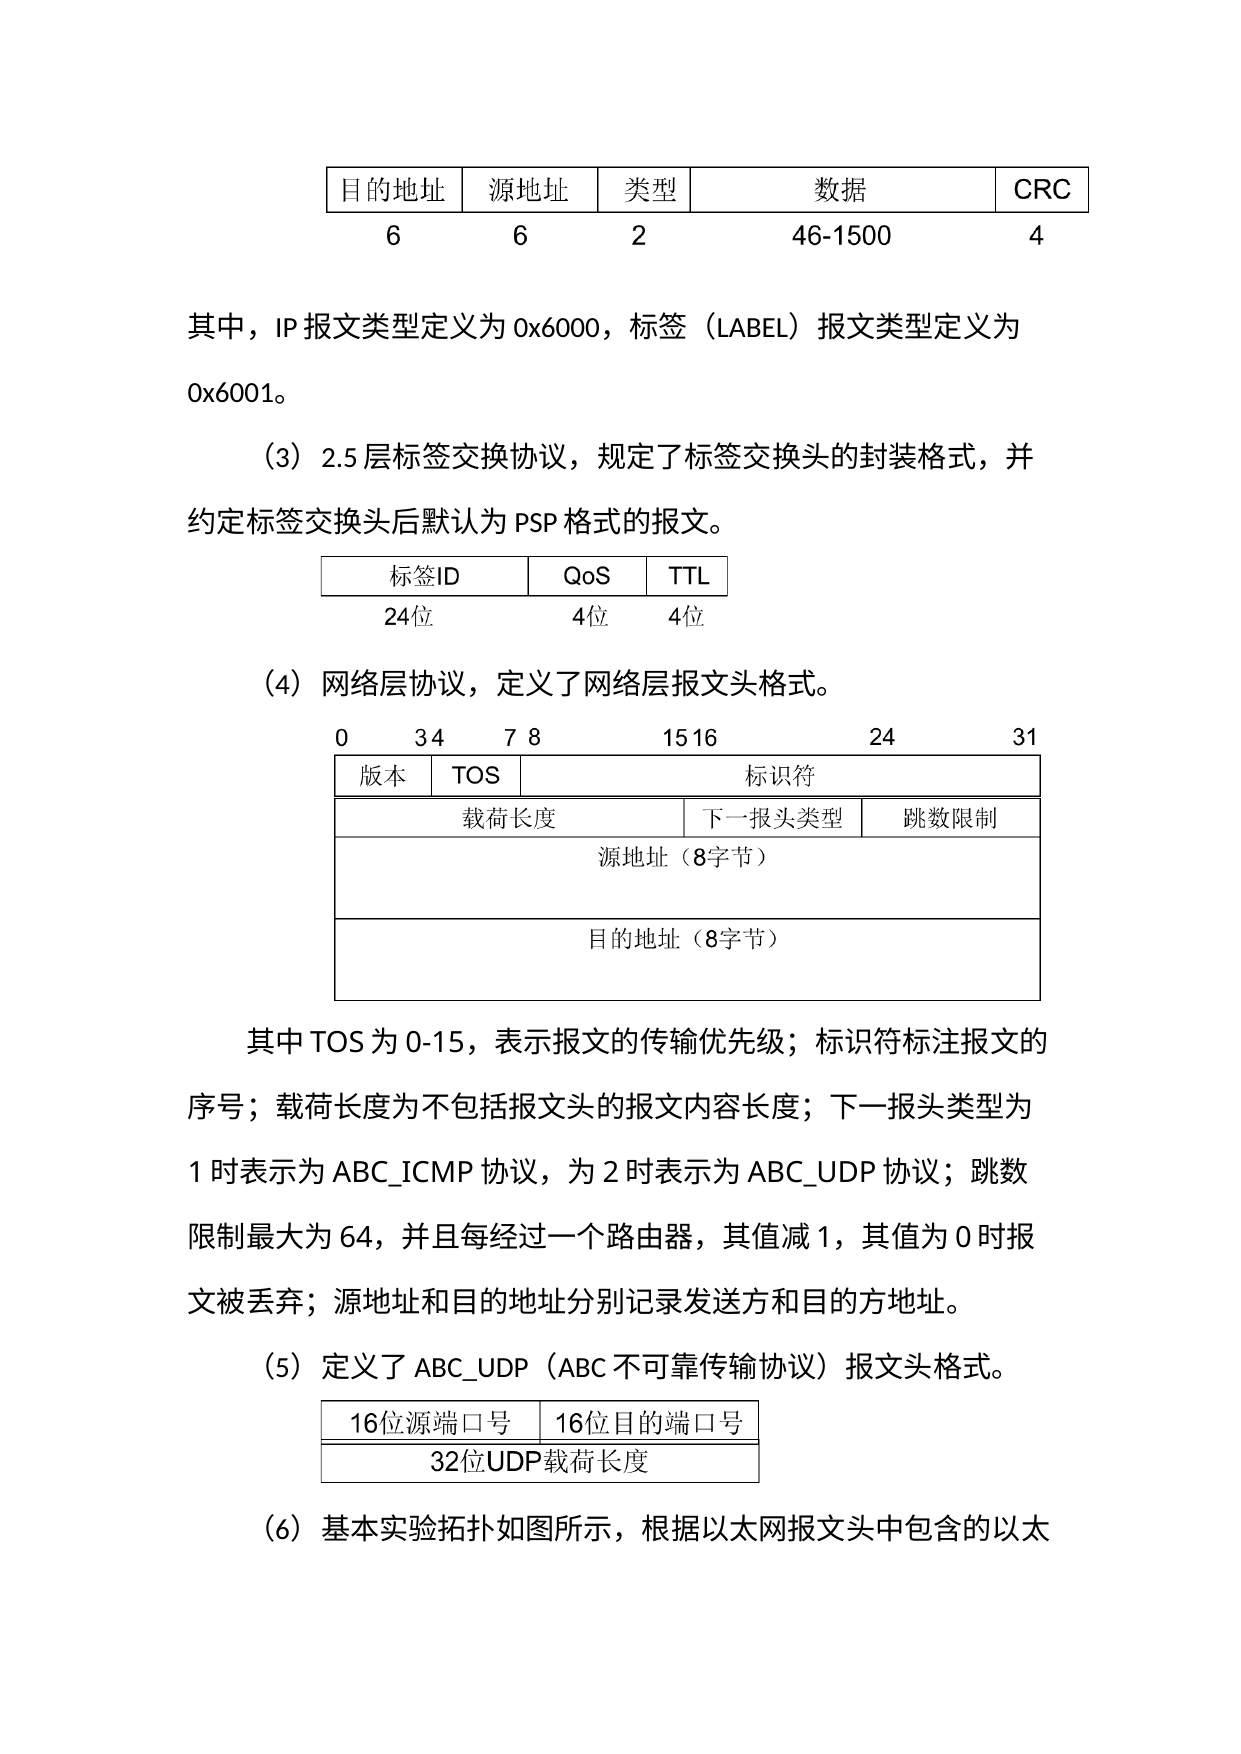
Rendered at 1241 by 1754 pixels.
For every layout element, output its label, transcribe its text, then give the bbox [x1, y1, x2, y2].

picture [320, 162, 1089, 268]
picture [320, 1397, 760, 1493]
text 约定标签交换头后默认为PSP格式的报文。 [187, 487, 1053, 552]
list 定义了ABC_UDP（ABC不可靠传输协议）报文头格式。 [246, 1332, 1053, 1397]
list 2.5层标签交换协议，规定了标签交换头的封装格式，并 [246, 422, 1053, 487]
text 其中TOS为0-15，表示报文的传输优先级；标识符标注报文的序号；载荷长度为不包括报文头的报文内容长度；下一报头类型为1时表示为ABC_ICMP协议，为2时表示为ABC_UDP协议；跳数限制最大为64，并且每经过一个路由器，其值减1，其值为0时报文被丢弃；源地址和目的地址分别记录发送方和目的方地址。 [187, 1007, 1053, 1332]
list 基本实验拓扑如图所示，根据以太网报文头中包含的以太 [246, 1494, 1053, 1559]
list 网络层协议，定义了网络层报文头格式。 [246, 649, 1053, 714]
picture [320, 714, 1053, 1001]
text 其中，IP报文类型定义为0x6000，标签（LABEL）报文类型定义为0x6001。 [187, 292, 1053, 422]
picture [320, 552, 728, 645]
